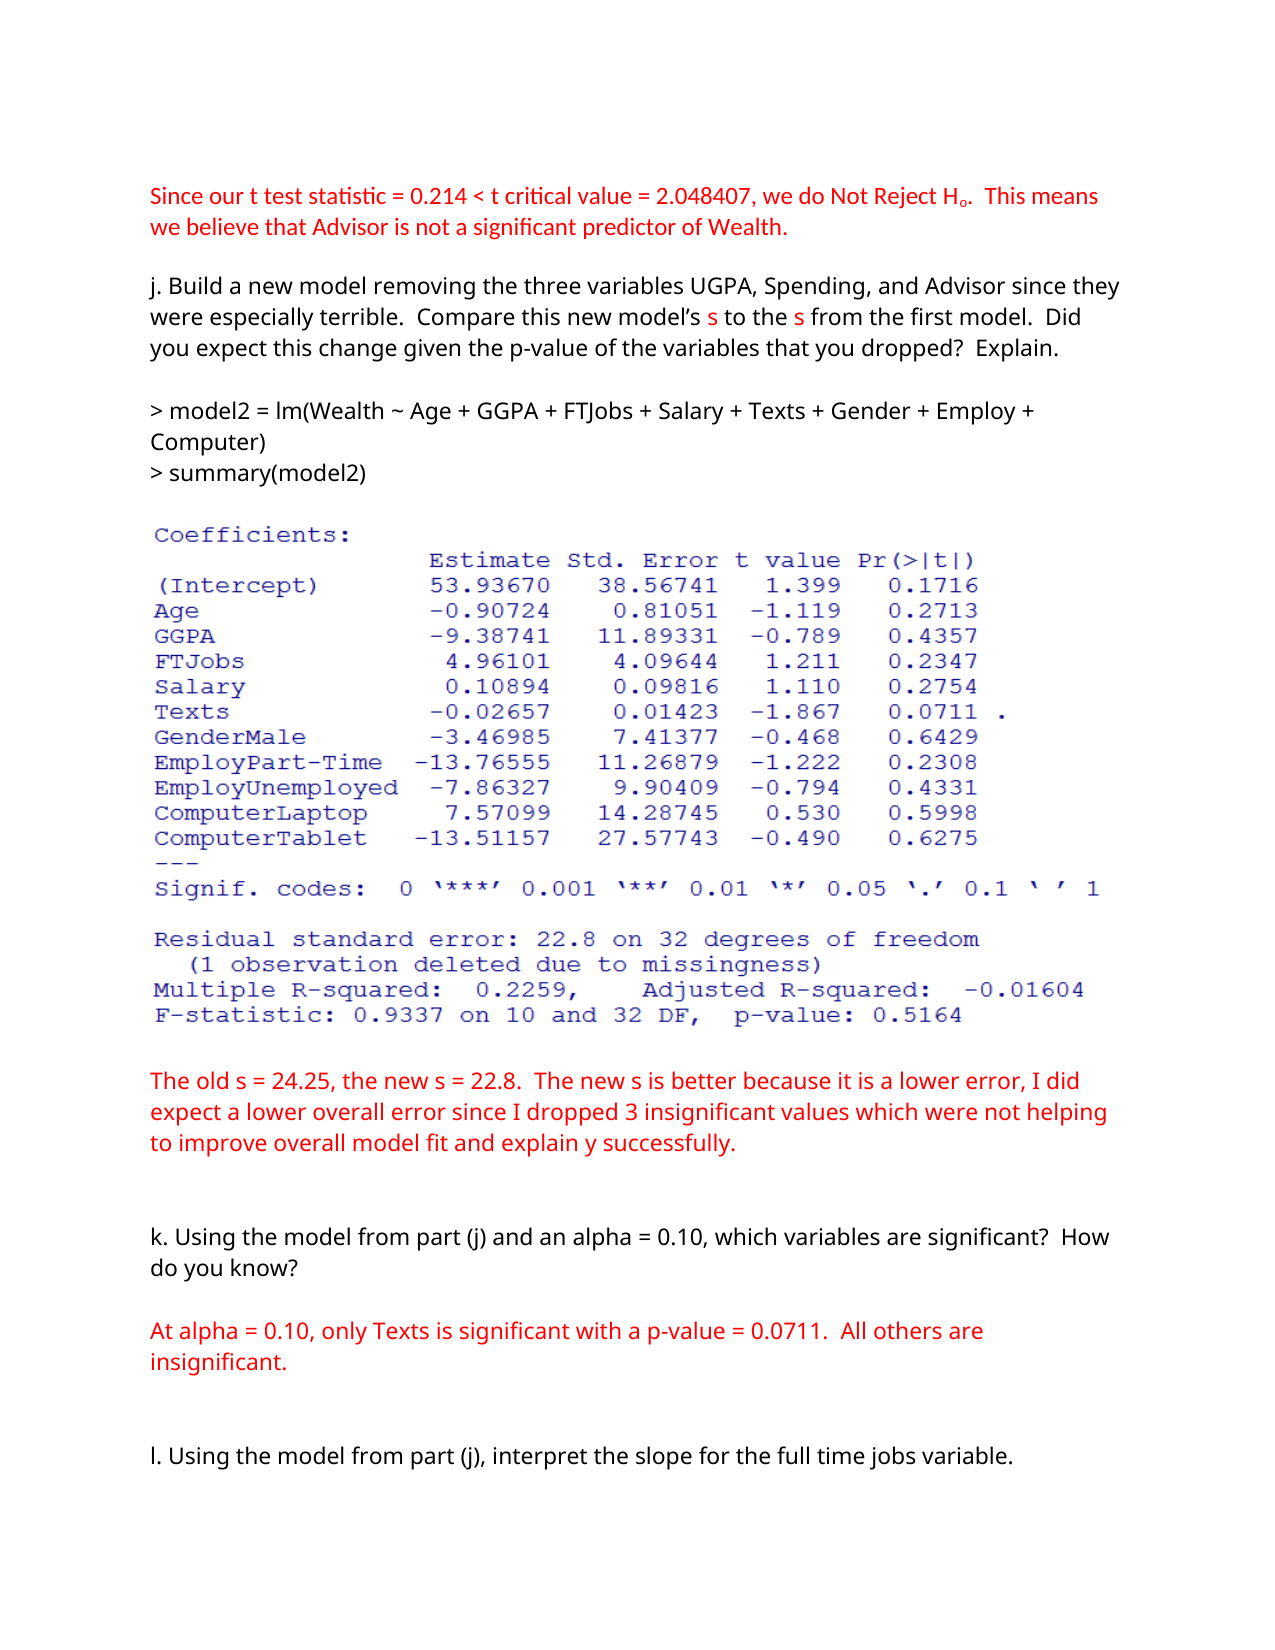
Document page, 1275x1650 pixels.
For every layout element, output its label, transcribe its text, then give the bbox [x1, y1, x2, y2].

picture [150, 519, 1125, 1034]
text The old s = 24.25, the new s = 22.8. The new s is better because it is a lower error, I did expect a lower overall error since I dropped 3 insignificant values which were not helping to improve overall model fit and explain y successfully. [150, 1065, 1125, 1159]
text At alpha = 0.10, only Texts is significant with a p-value = 0.0711. All others are insignificant. [150, 1315, 1125, 1377]
text > model2 = lm(Wealth ~ Age + GGPA + FTJobs + Salary + Texts + Gender + Employ + Computer) [150, 394, 1125, 457]
text > summary(model2) [150, 457, 1125, 488]
text j. Build a new model removing the three variables UGPA, Spending, and Advisor since they were especially terrible. Compare this new model’s s to the s from the first model. Did you expect this change given the p-value of the variables that you dropped? Explain. [150, 269, 1125, 363]
text k. Using the model from part (j) and an alpha = 0.10, which variables are significant? How do you know? [150, 1221, 1125, 1284]
text Since our t test statistic = 0.214 < t critical value = 2.048407, we do Not Reject Ho. This means we believe that Advisor is not a significant predictor of Wealth. [150, 181, 1125, 242]
text l. Using the model from part (j), interpret the slope for the full time jobs variable. [150, 1440, 1125, 1471]
